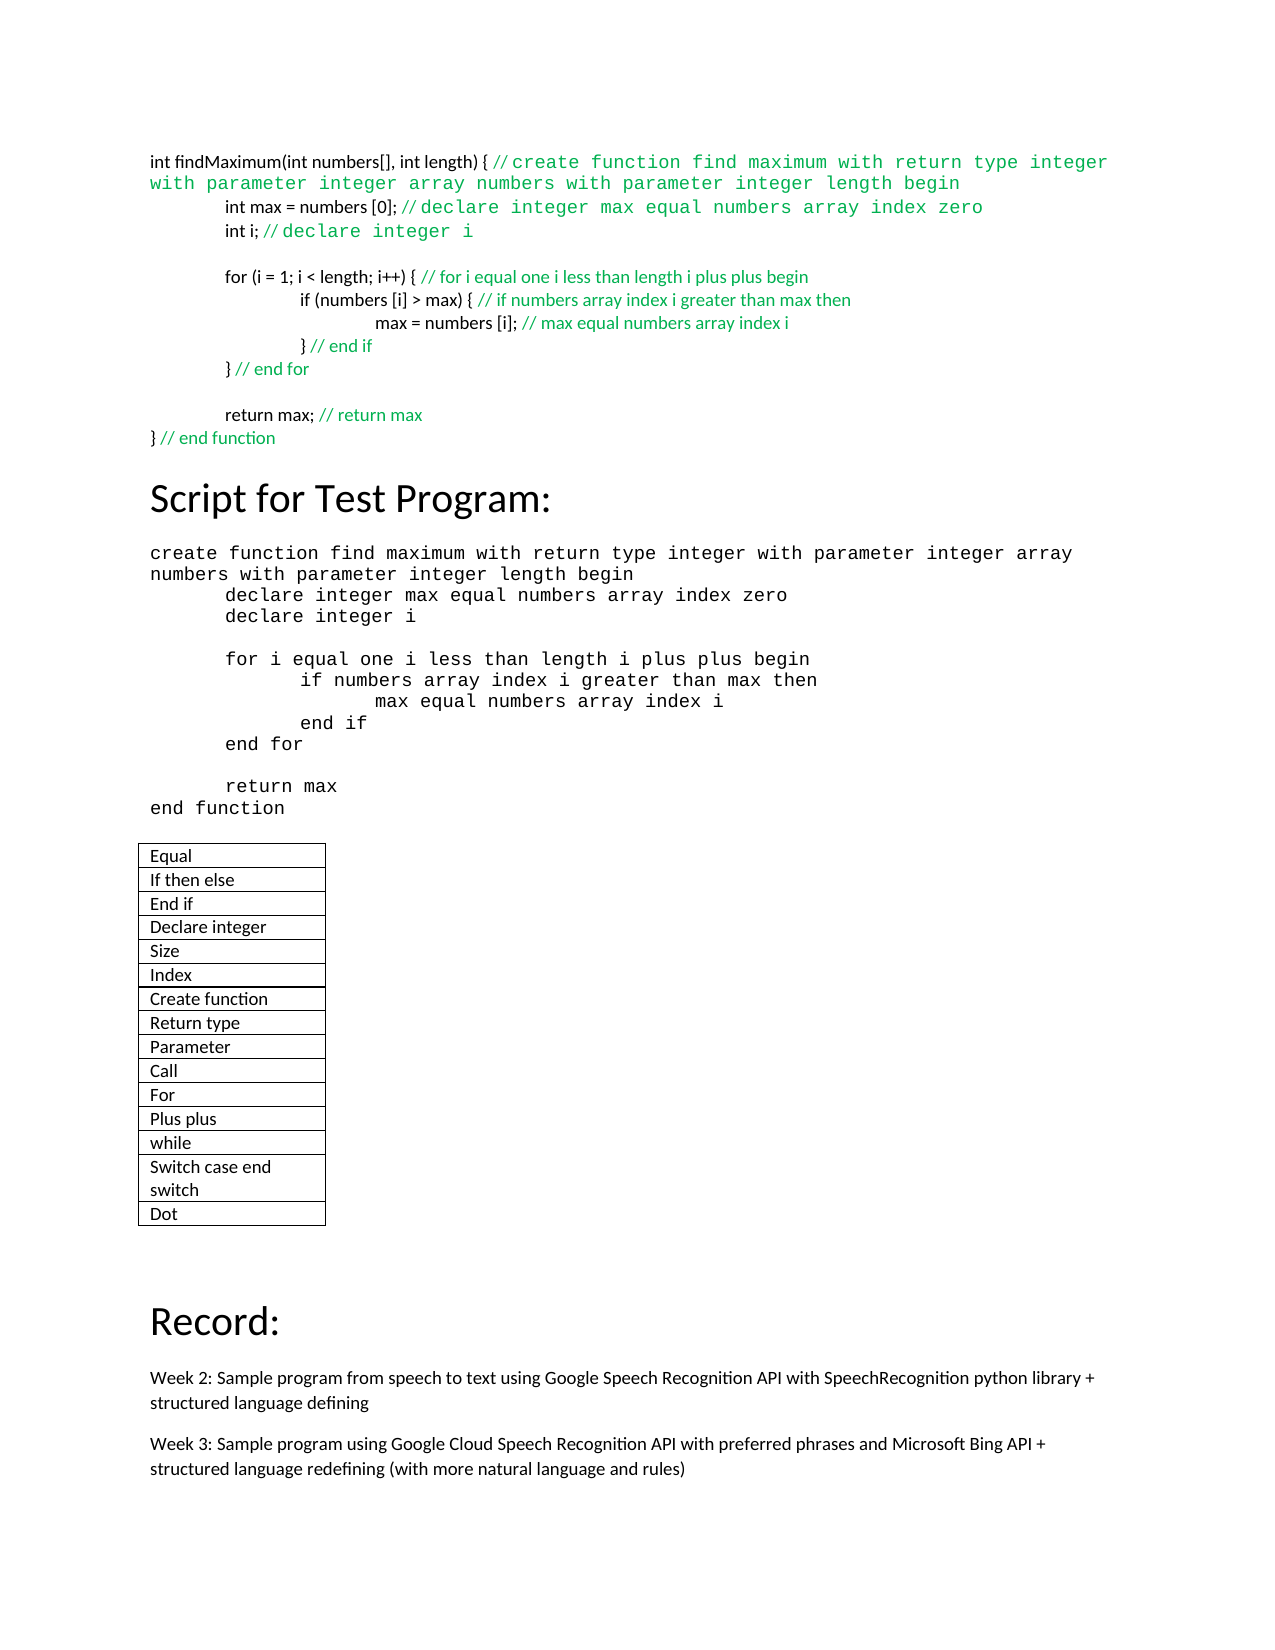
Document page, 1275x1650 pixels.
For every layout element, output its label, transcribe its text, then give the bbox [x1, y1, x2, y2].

text int i; // declare integer i [150, 219, 1125, 243]
table_cell Call [139, 1059, 325, 1082]
text } // end if [150, 334, 1125, 357]
table_cell Plus plus [139, 1107, 325, 1130]
table_cell Size [139, 940, 325, 962]
table_cell For [139, 1083, 325, 1106]
text } // end for [150, 357, 1125, 380]
text Script for Test Program: [150, 472, 1125, 523]
table_cell Index [139, 964, 325, 986]
table_cell Declare integer [139, 916, 325, 938]
text for (i = 1; i < length; i++) { // for i equal one i less than length i plus plus begin [150, 266, 1125, 289]
text create function find maximum with return type integer with parameter integer array numbers with parameter integer length begin [150, 543, 1125, 586]
text end if [150, 713, 1125, 735]
table_cell Switch case end switch [139, 1155, 325, 1201]
table_cell while [139, 1131, 325, 1154]
text for i equal one i less than length i plus plus begin [150, 650, 1125, 671]
text if numbers array index i greater than max then [150, 671, 1125, 692]
text declare integer max equal numbers array index zero [150, 586, 1125, 607]
text end for [150, 735, 1125, 756]
table_cell Create function [139, 988, 325, 1010]
text return max; // return max [150, 403, 1125, 426]
table_cell Dot [139, 1202, 325, 1225]
text Week 3: Sample program using Google Cloud Speech Recognition API with preferred phrases and Microsoft Bing API + structured language redefining (with more natural language and rules) [150, 1432, 1125, 1480]
text Week 2: Sample program from speech to text using Google Speech Recognition API with SpeechRecognition python library + structured language defining [150, 1366, 1125, 1414]
table_cell If then else [139, 868, 325, 891]
table_header Equal [139, 844, 325, 867]
text Record: [150, 1295, 1125, 1346]
text declare integer i [150, 607, 1125, 628]
text } // end function [150, 426, 1125, 449]
text return max [150, 777, 1125, 798]
text if (numbers [i] > max) { // if numbers array index i greater than max then [150, 289, 1125, 312]
text end function [150, 798, 1125, 820]
table_cell Return type [139, 1011, 325, 1034]
table_cell Parameter [139, 1035, 325, 1058]
text max = numbers [i]; // max equal numbers array index i [150, 312, 1125, 334]
table_cell End if [139, 892, 325, 914]
text max equal numbers array index i [150, 692, 1125, 713]
text int max = numbers [0]; // declare integer max equal numbers array index zero [150, 195, 1125, 219]
